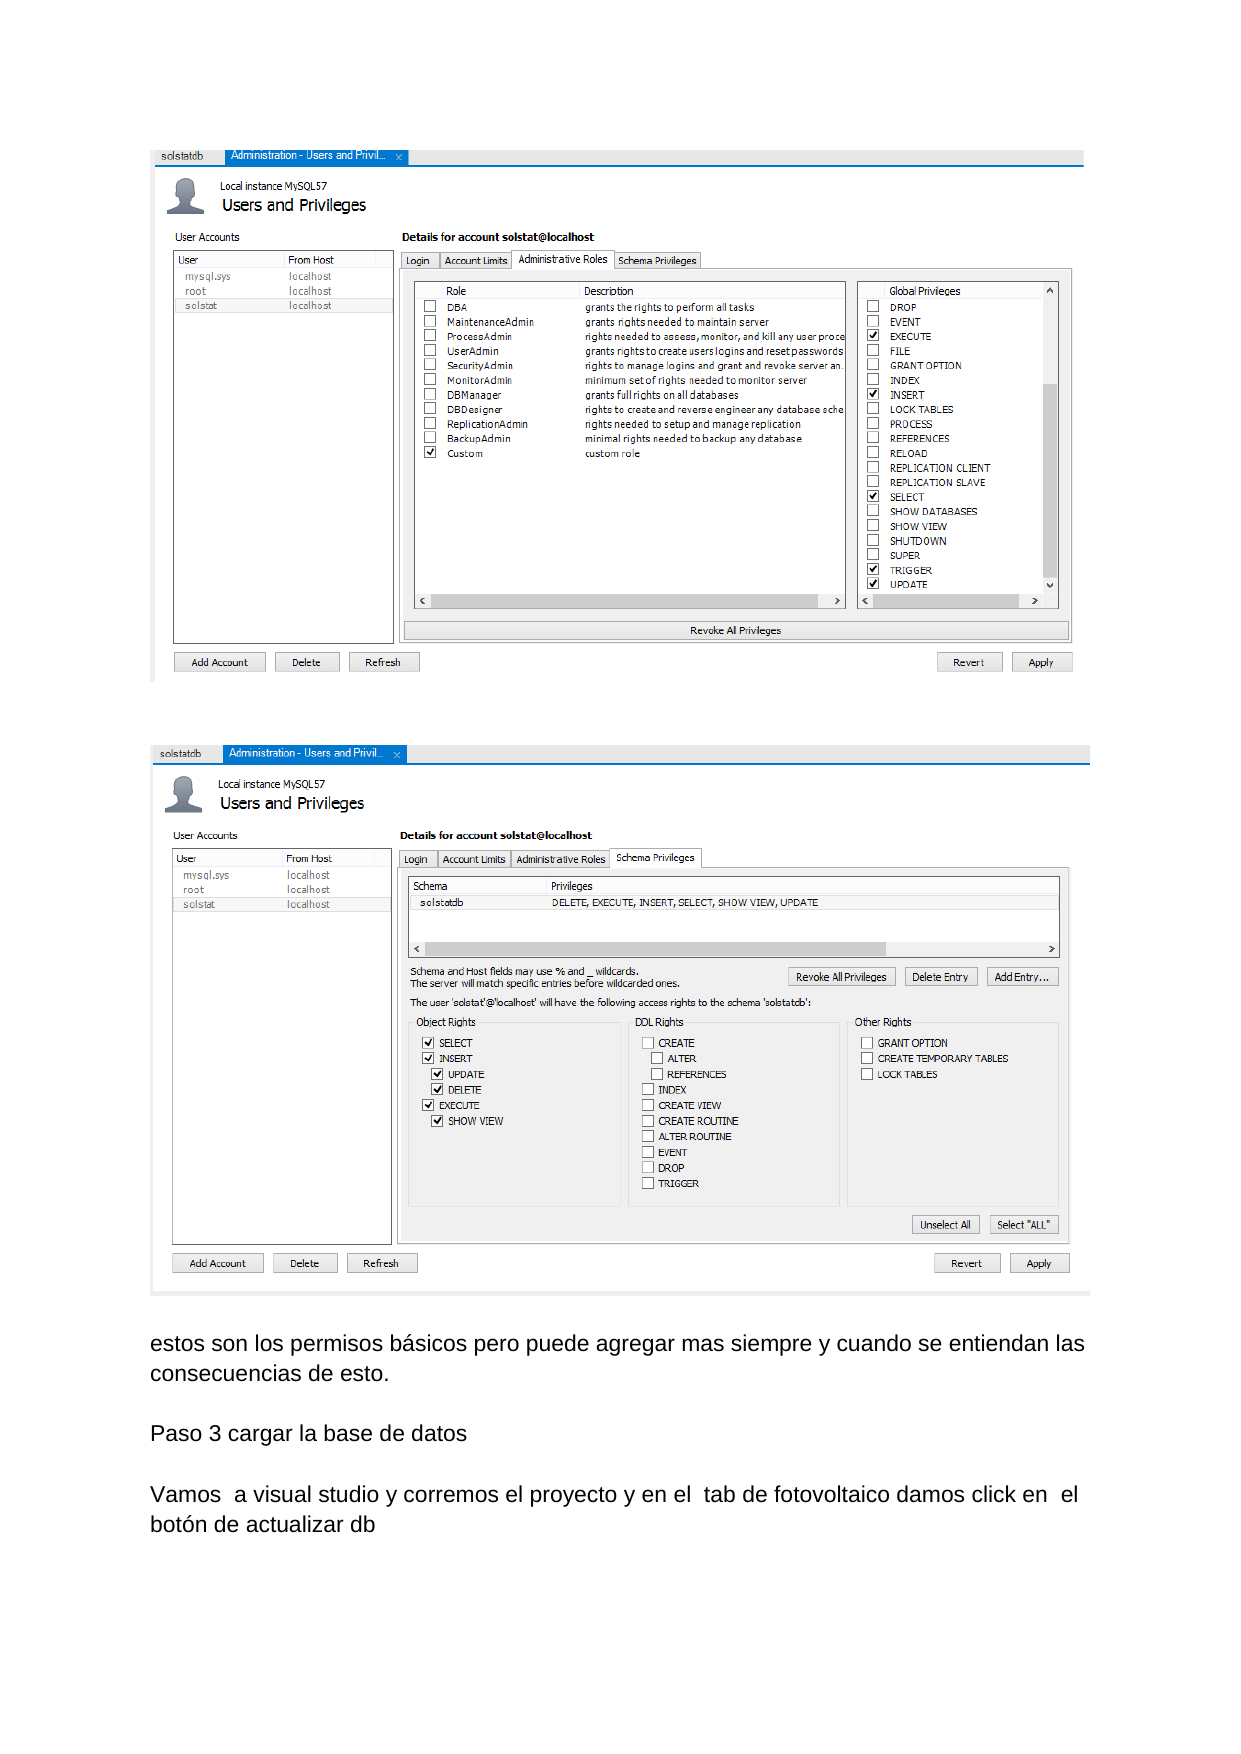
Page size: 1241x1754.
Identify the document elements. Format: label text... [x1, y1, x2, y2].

text Vamos a visual studio y corremos el proyecto y en el tab de fotovoltaico damos click en el botón de actualizar db [150, 1481, 1090, 1537]
picture [150, 745, 1091, 1296]
text estos son los permisos básicos pero puede agregar mas siempre y cuando se entiendan las consecuencias de esto. [150, 1330, 1090, 1386]
picture [150, 150, 1084, 682]
text Paso 3 cargar la base de datos [150, 1420, 1090, 1447]
